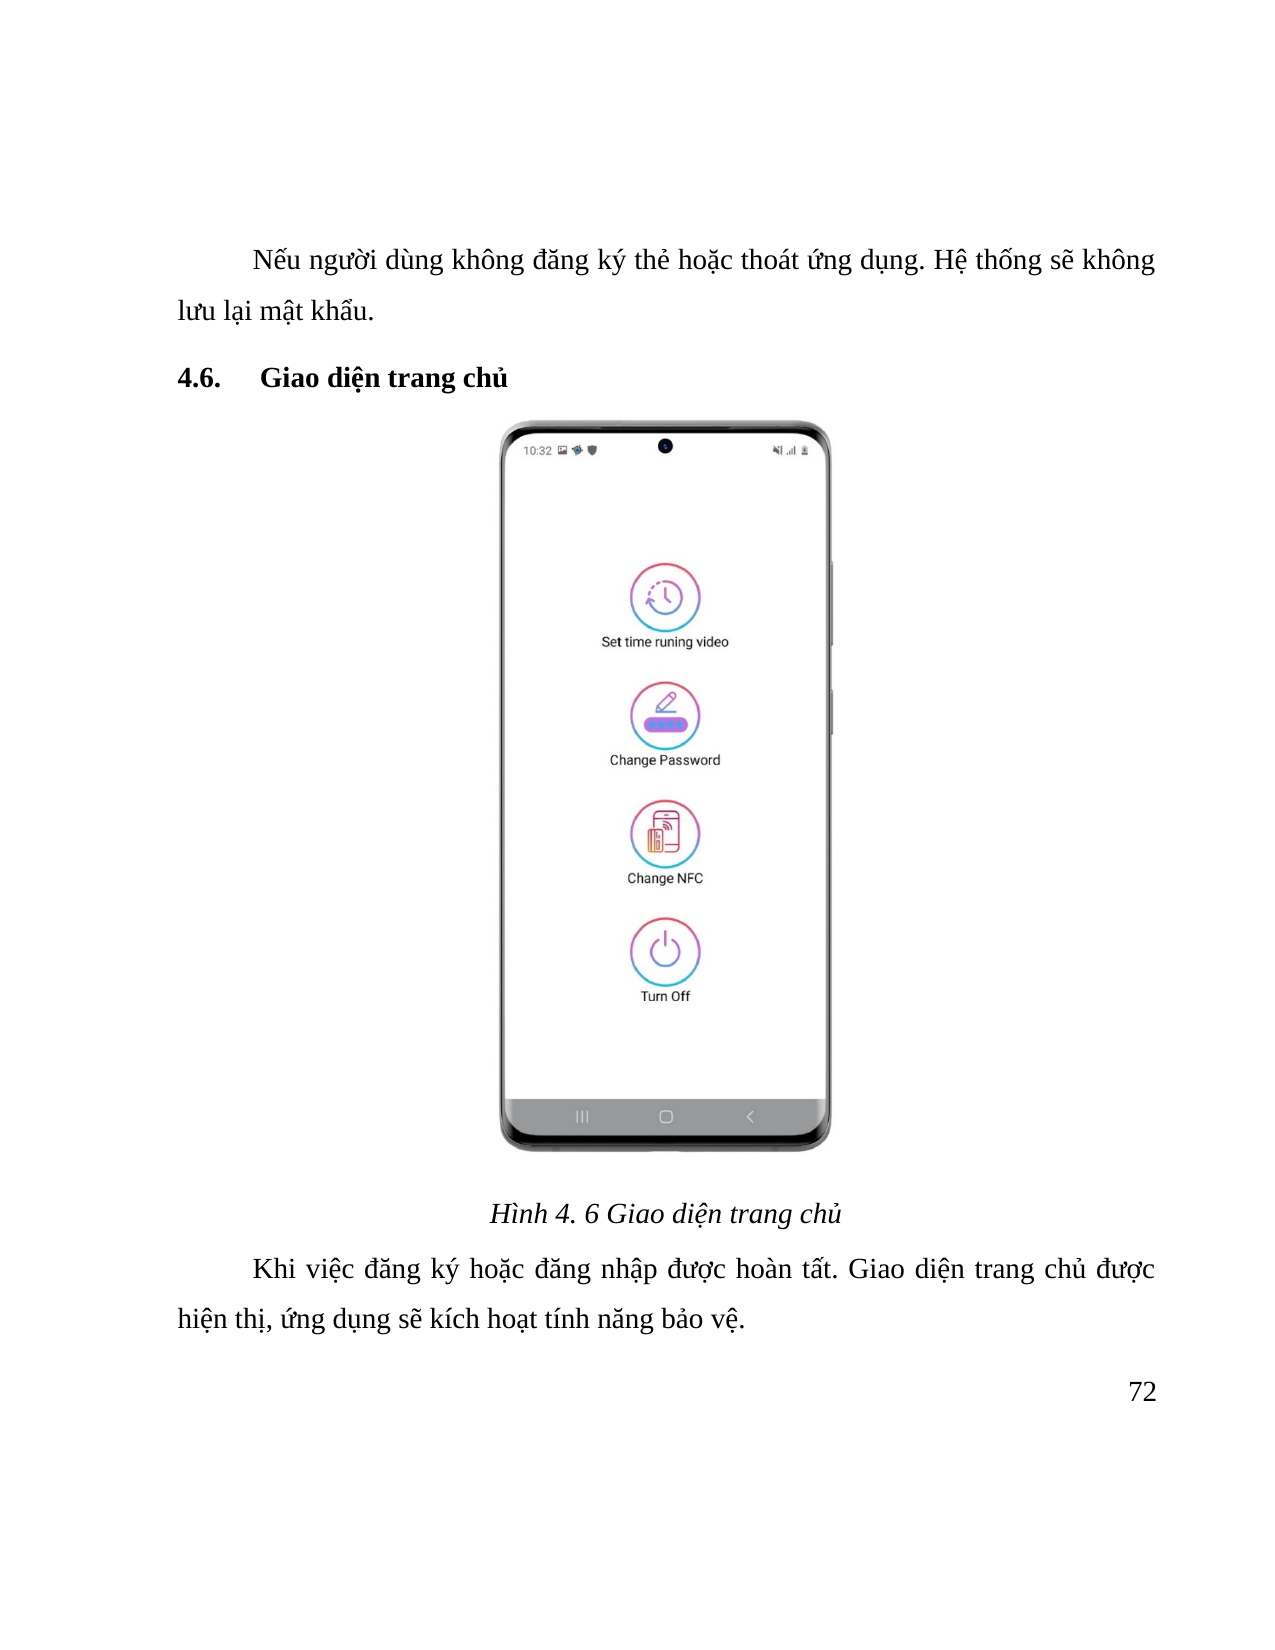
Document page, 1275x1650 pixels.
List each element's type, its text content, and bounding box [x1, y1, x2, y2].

text Nếu người dùng không đăng ký thẻ hoặc thoát ứng dụng. Hệ thống sẽ không lưu lại mật khẩu. [177, 242, 1157, 326]
picture [415, 410, 919, 1164]
subtitle Giao diện trang chủ [177, 360, 1157, 393]
text Hình 4. 6 Giao diện trang chủ [177, 1197, 1157, 1230]
text Khi việc đăng ký hoặc đăng nhập được hoàn tất. Giao diện trang chủ được hiện thị, ứng dụng sẽ kích hoạt tính năng bảo vệ. [177, 1251, 1157, 1335]
